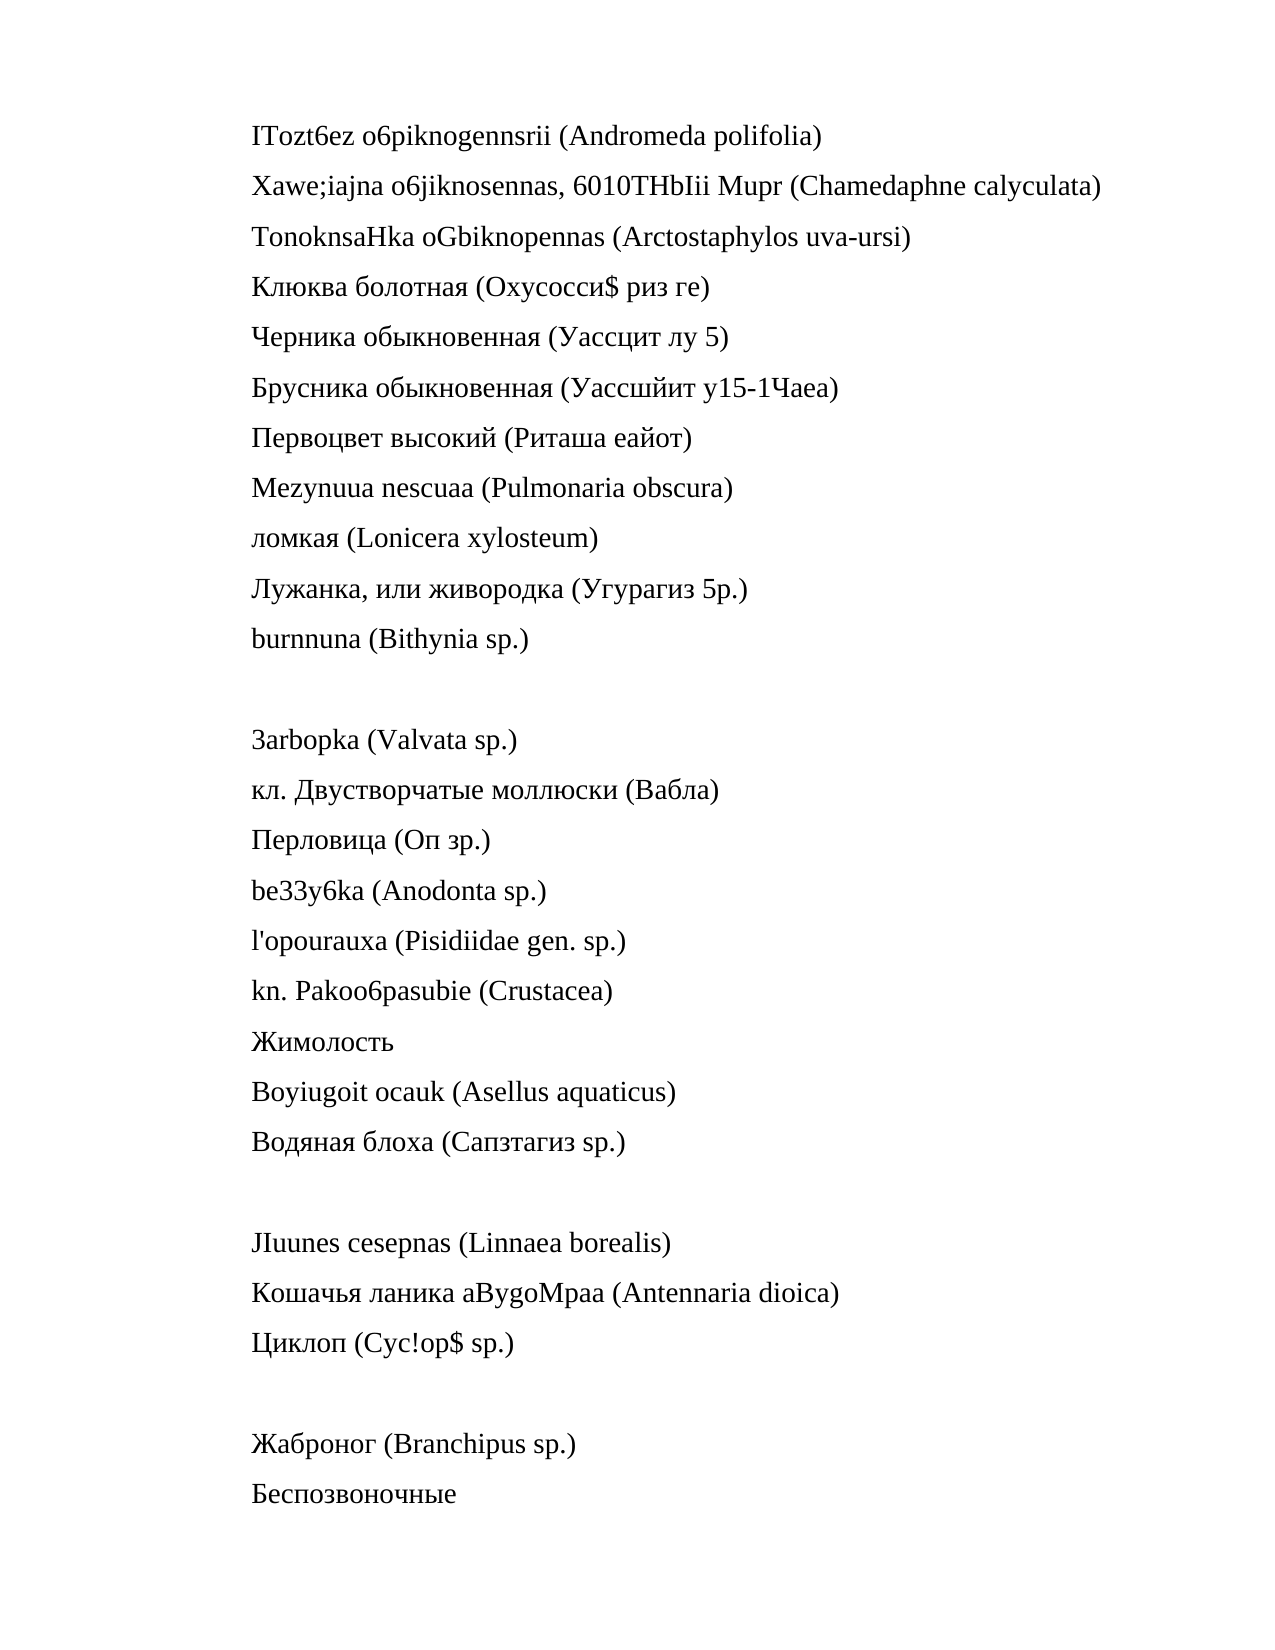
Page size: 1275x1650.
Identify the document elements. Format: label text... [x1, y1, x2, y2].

text burnnuna (Bithynia sp.) [177, 621, 1186, 655]
text Жимолость [177, 1024, 1186, 1057]
text Первоцвет высокий (Риташа еайот) [177, 420, 1186, 453]
text 3arbopka (Valvata sp.) [177, 722, 1186, 755]
text Водяная блоха (Сапзтагиз sp.) [177, 1124, 1186, 1158]
text Циклоп (Сус!ор$ sp.) [177, 1326, 1186, 1359]
text Boyiugoit ocauk (Asellus aquaticus) [177, 1074, 1186, 1108]
text Черника обыкновенная (Уассцит лу 5) [177, 319, 1186, 353]
text be33y6ka (Anodonta sp.) [177, 873, 1186, 906]
text TonoknsaHka oGbiknopennas (Arctostaphylos uva-ursi) [177, 219, 1186, 252]
text Кошачья ланика aBygoMpaa (Antennaria dioica) [177, 1275, 1186, 1309]
text кл. Двустворчатые моллюски (Вабла) [177, 772, 1186, 806]
text Лужанка, или живородка (Угурагиз 5р.) [177, 571, 1186, 604]
text kn. Pakoo6pasubie (Crustacea) [177, 973, 1186, 1007]
text Перловица (Оп зр.) [177, 822, 1186, 856]
text JIuunes cesepnas (Linnaea borealis) [177, 1225, 1186, 1258]
text Клюква болотная (Охусосси$ риз ге) [177, 269, 1186, 303]
text ломкая (Lonicera xylosteum) [177, 521, 1186, 554]
text Xawe;iajna o6jiknosennas, 6010THbIii Mupr (Chamedaphne calyculata) [177, 168, 1186, 202]
text l'opourauxa (Pisidiidae gen. sp.) [177, 923, 1186, 957]
text Брусника обыкновенная (Уассшйит у15-1Чаеа) [177, 370, 1186, 403]
text Беспозвоночные [177, 1477, 1186, 1510]
text Жаброног (Branchipus sp.) [177, 1426, 1186, 1460]
text Mezynuua nescuaa (Pulmonaria obscura) [177, 470, 1186, 504]
text ITozt6ez o6piknogennsrii (Andromeda polifolia) [177, 118, 1186, 152]
